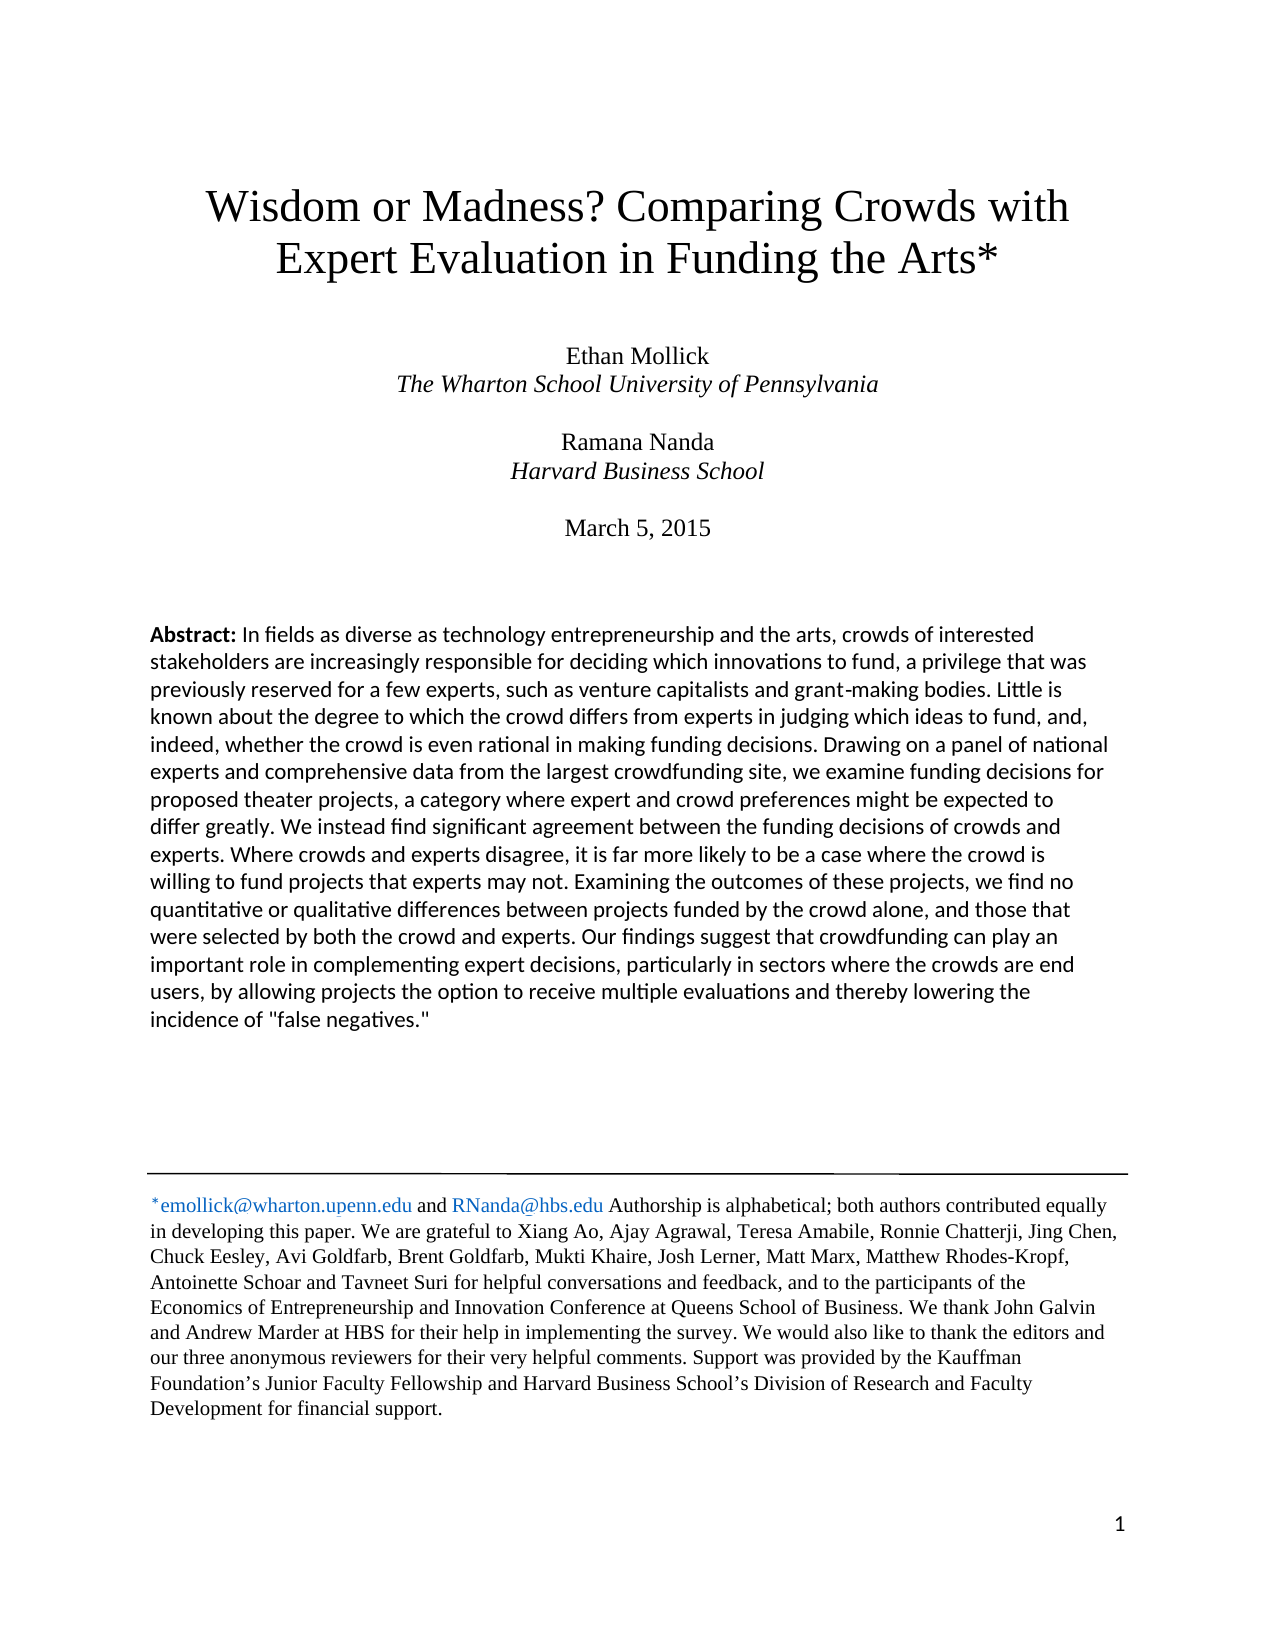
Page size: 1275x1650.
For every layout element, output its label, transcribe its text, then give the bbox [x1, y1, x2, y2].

text Ramana Nanda [150, 427, 1125, 456]
text The Wharton School University of Pennsylvania [150, 369, 1125, 398]
text 1 [150, 1509, 1125, 1537]
text Ethan Mollick [150, 341, 1125, 369]
text Abstract: In fields as diverse as technology entrepreneurship and the arts, crowds of interested stakeholders are increasingly responsible for deciding which innovations to fund, a privilege that was previously reserved for a few experts, such as venture capitalists and grant‐making bodies. Little is known about the degree to which the crowd differs from experts in judging which ideas to fund, and, indeed, whether the crowd is even rational in making funding decisions. Drawing on a panel of national experts and comprehensive data from the largest crowdfunding site, we examine funding decisions for proposed theater projects, a category where expert and crowd preferences might be expected to differ greatly. We instead find significant agreement between the funding decisions of crowds and experts. Where crowds and experts disagree, it is far more likely to be a case where the crowd is willing to fund projects that experts may not. Examining the outcomes of these projects, we find no quantitative or qualitative differences between projects funded by the crowd alone, and those that were selected by both the crowd and experts. Our findings suggest that crowdfunding can play an important role in complementing expert decisions, particularly in sectors where the crowds are end users, by allowing projects the option to receive multiple evaluations and thereby lowering the incidence of "false negatives." [150, 621, 1110, 1033]
text *emollick@wharton.upenn.edu and RNanda@hbs.edu Authorship is alphabetical; both authors contributed equally in developing this paper. We are grateful to Xiang Ao, Ajay Agrawal, Teresa Amabile, Ronnie Chatterji, Jing Chen, Chuck Eesley, Avi Goldfarb, Brent Goldfarb, Mukti Khaire, Josh Lerner, Matt Marx, Matthew Rhodes-Kropf, Antoinette Schoar and Tavneet Suri for helpful conversations and feedback, and to the participants of the Economics of Entrepreneurship and Innovation Conference at Queens School of Business. We thank John Galvin and Andrew Marder at HBS for their help in implementing the survey. We would also like to thank the editors and our three anonymous reviewers for their very helpful comments. Support was provided by the Kauffman Foundation’s Junior Faculty Fellowship and Harvard Business School’s Division of Research and Faculty Development for financial support. [150, 1193, 1123, 1420]
text Harvard Business School [150, 456, 1125, 484]
text Wisdom or Madness? Comparing Crowds with Expert Evaluation in Funding the Arts* [150, 180, 1125, 283]
text March 5, 2015 [150, 513, 1125, 542]
